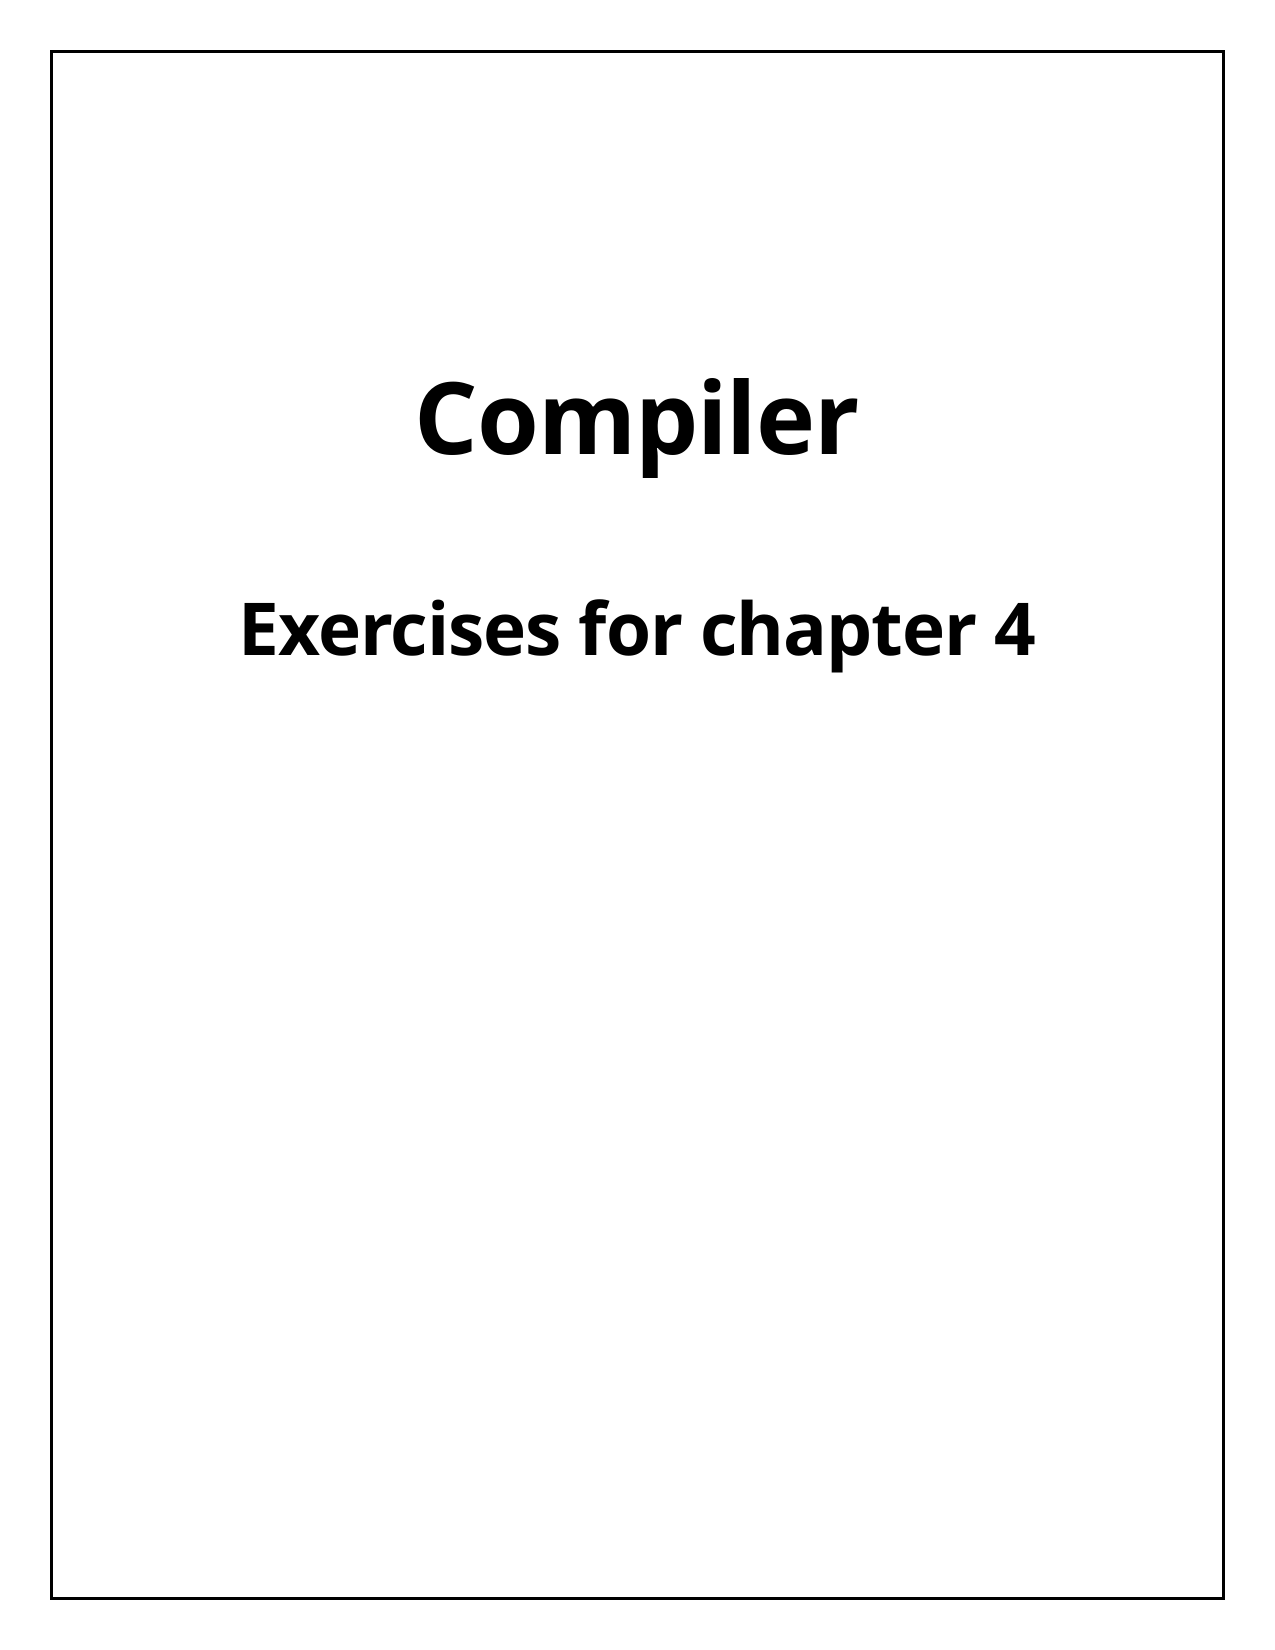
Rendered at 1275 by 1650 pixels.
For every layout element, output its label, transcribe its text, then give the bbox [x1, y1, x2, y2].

title Exercises for chapter 4 [75, 577, 1200, 677]
title Compiler [75, 347, 1200, 484]
